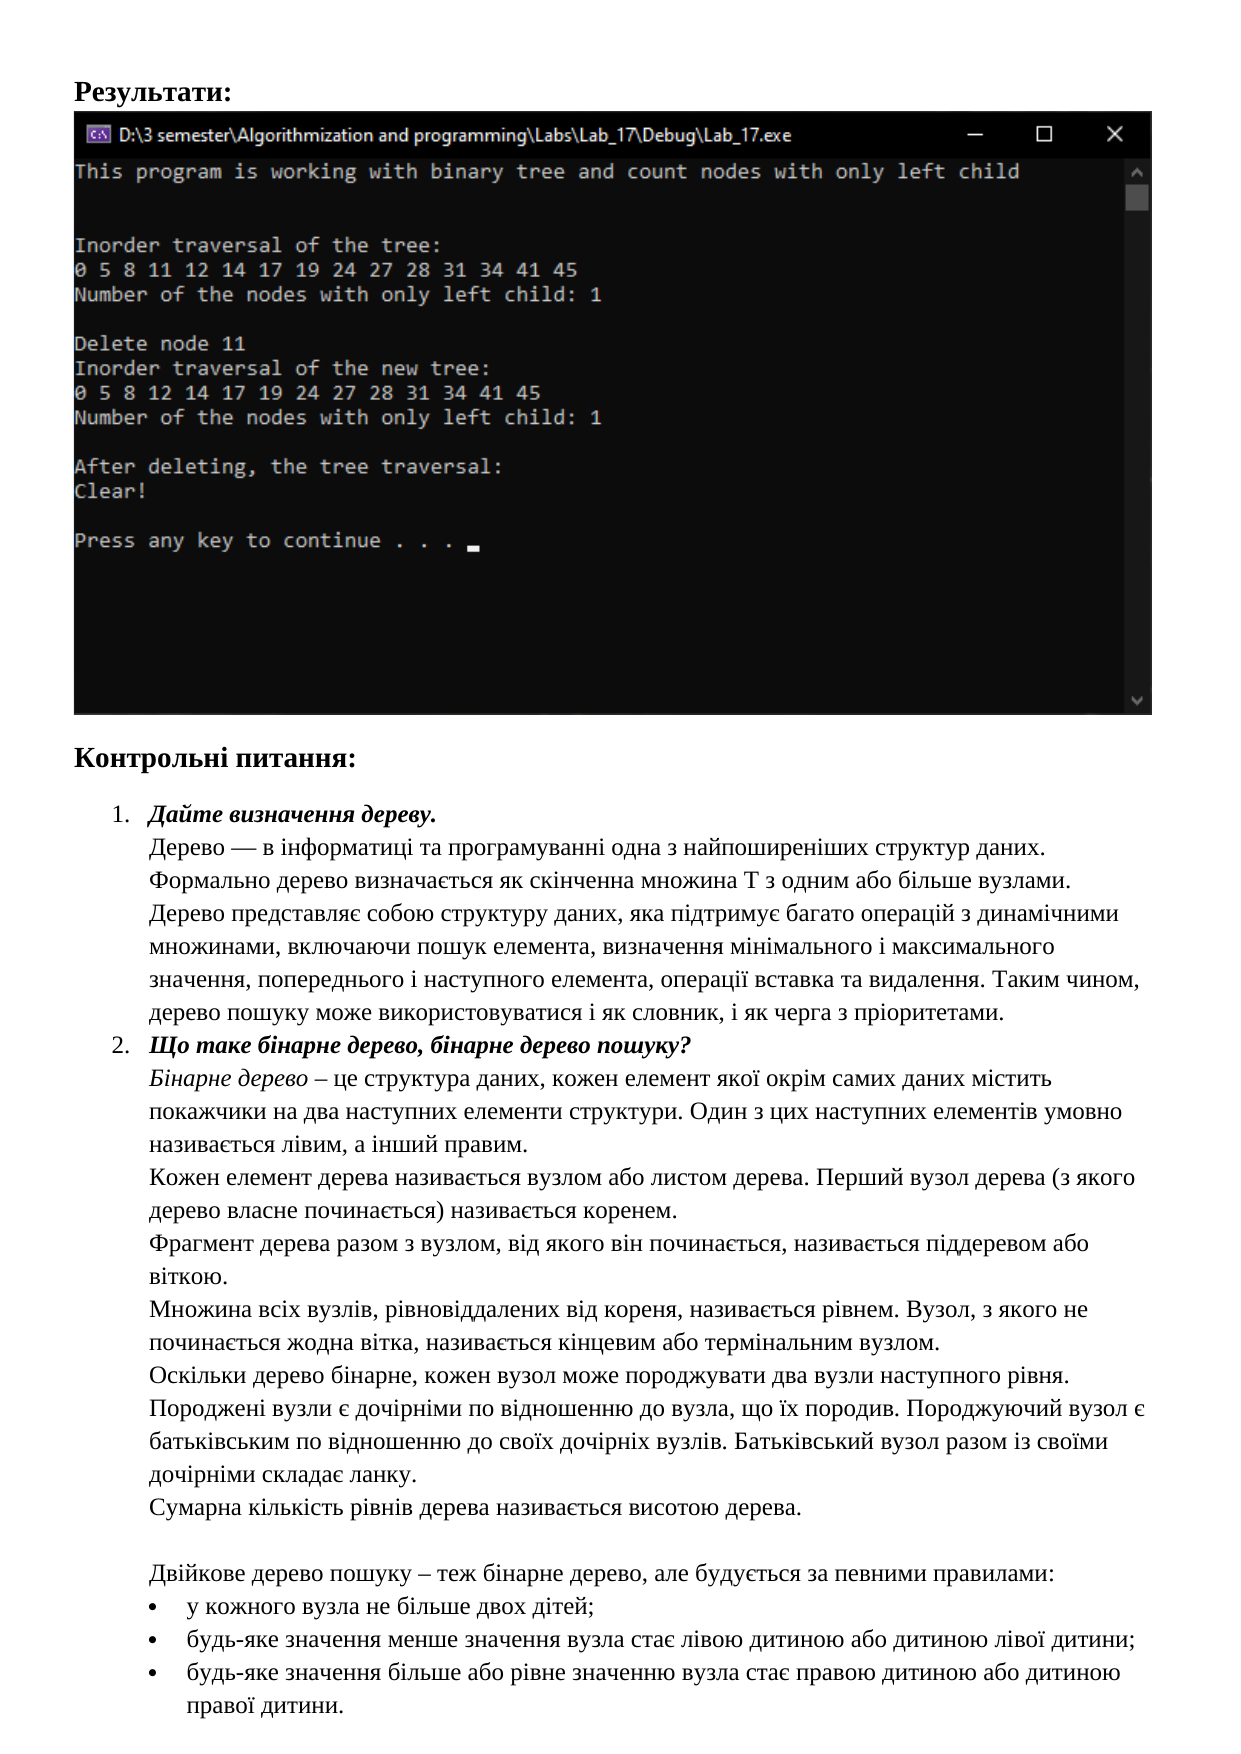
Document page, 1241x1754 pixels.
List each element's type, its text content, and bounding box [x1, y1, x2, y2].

list Бінарне дерево – це структура даних, кожен елемент якої окрім самих даних містить покажчики на два наступних елементи структури. Один з цих наступних елементів умовно називається лівим, а інший правим. [149, 1063, 1152, 1158]
picture [73, 111, 1152, 715]
text Результати: [74, 74, 1152, 111]
list будь-яке значення менше значення вузла стає лівою дитиною або дитиною лівої дитини; [149, 1624, 1152, 1653]
list Дерево — в інформатиці та програмуванні одна з найпоширеніших структур даних. Формально дерево визначається як скінченна множина Т з одним або більше вузлами. [149, 832, 1152, 894]
list у кожного вузла не більше двох дітей; [149, 1591, 1152, 1619]
list Що таке бінарне дерево, бінарне дерево пошуку? [111, 1030, 1152, 1059]
list будь-яке значення більше або рівне значенню вузла стає правою дитиною або дитиною правої дитини. [149, 1657, 1152, 1719]
list Множина всіх вузлів, рівновіддалених від кореня, називається рівнем. Вузол, з якого не починається жодна вітка, називається кінцевим або термінальним вузлом. [149, 1294, 1152, 1356]
list Двійкове дерево пошуку – теж бінарне дерево, але будується за певними правилами: [149, 1558, 1152, 1587]
list Дерево представляє собою структуру даних, яка підтримує багато операцій з динамічними множинами, включаючи пошук елемента, визначення мінімального і максимального значення, попереднього і наступного елемента, операції вставка та видалення. Таким чином, дерево пошуку може використовуватися і як словник, і як черга з пріоритетами. [149, 898, 1152, 1026]
list Фрагмент дерева разом з вузлом, від якого він починається, називається піддеревом або віткою. [149, 1228, 1152, 1290]
text Контрольні питання: [74, 740, 1152, 773]
list Дайте визначення дереву. [111, 799, 1152, 828]
list Оскільки дерево бінарне, кожен вузол може породжувати два вузли наступного рівня. Породжені вузли є дочірніми по відношенню до вузла, що їх породив. Породжуючий вузол є батьківським по відношенню до своїх дочірніх вузлів. Батьківський вузол разом із своїми дочірніми складає ланку. [149, 1360, 1152, 1488]
list Сумарна кількість рівнів дерева називається висотою дерева. [149, 1492, 1152, 1521]
list Кожен елемент дерева називається вузлом або листом дерева. Перший вузол дерева (з якого дерево власне починається) називається коренем. [149, 1162, 1152, 1224]
